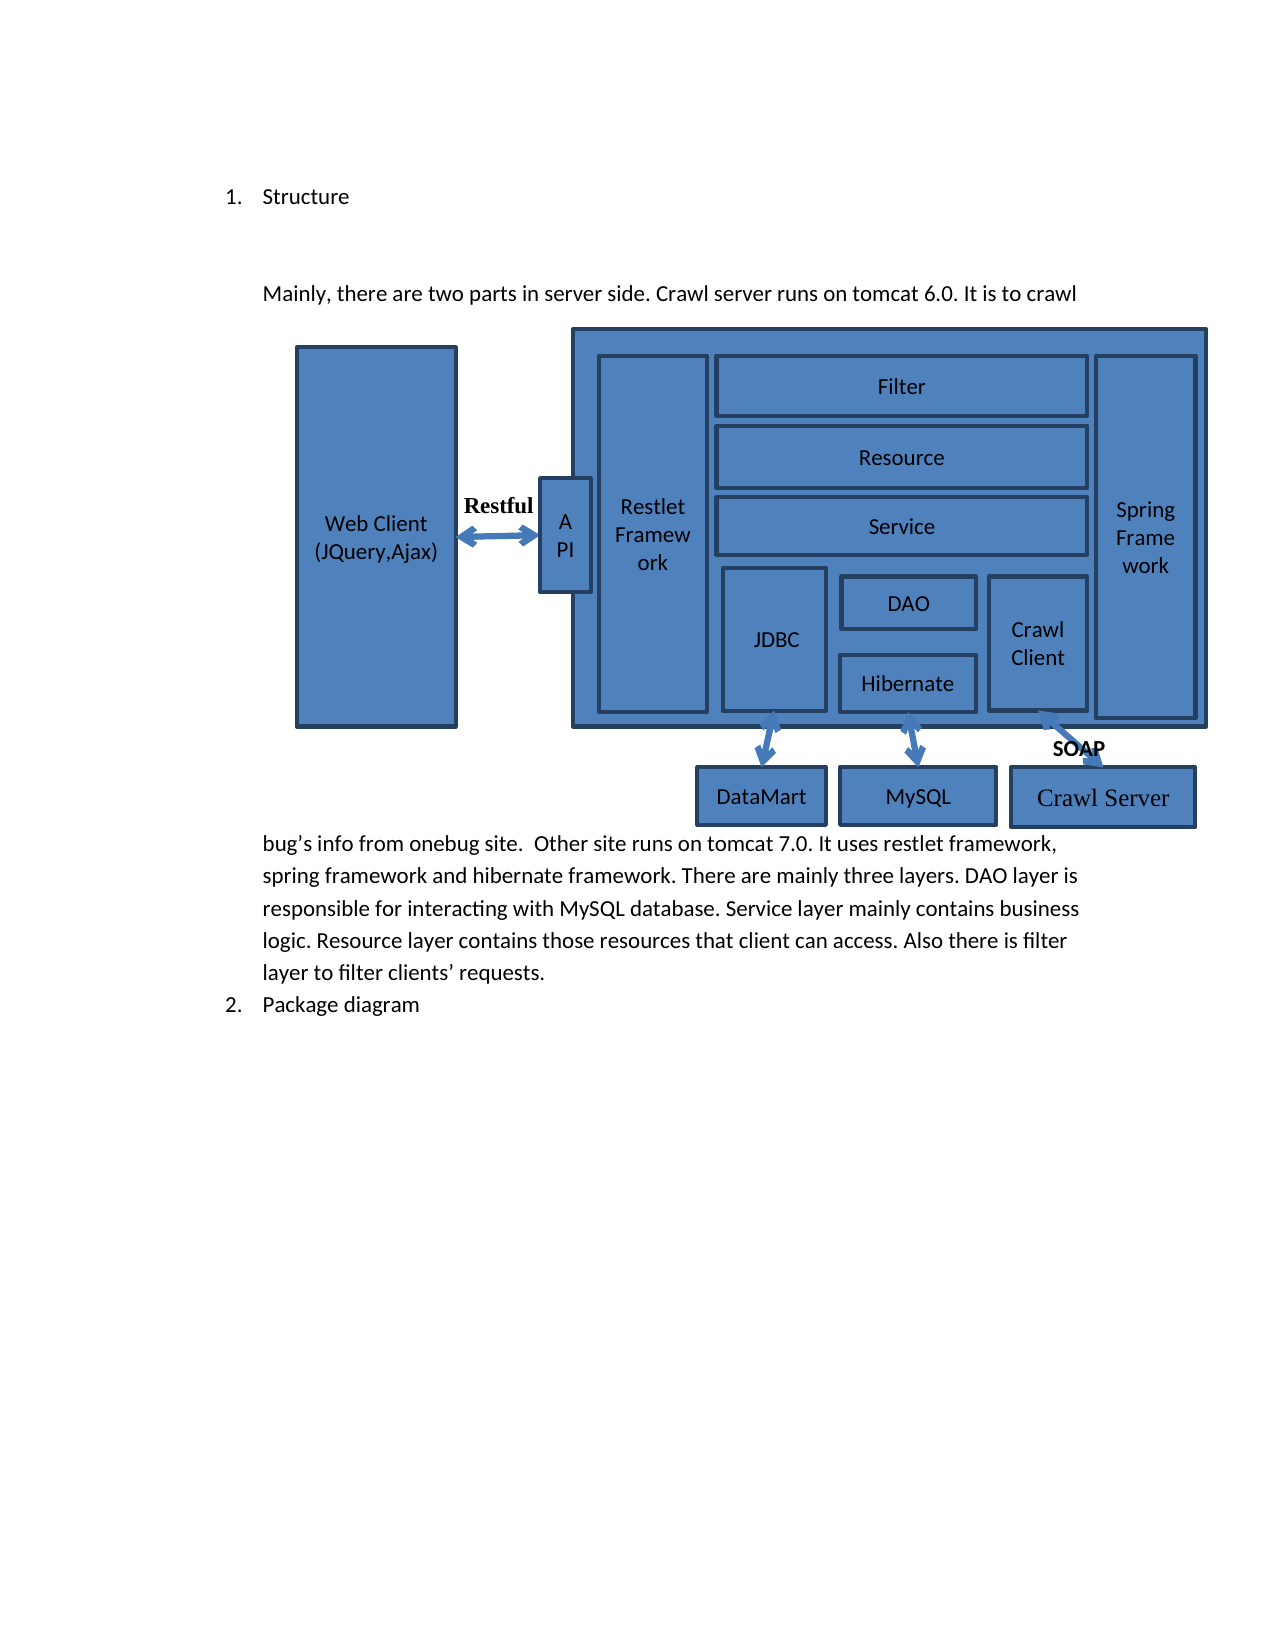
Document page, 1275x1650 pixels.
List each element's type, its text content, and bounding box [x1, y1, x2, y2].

list Package diagram [225, 990, 1087, 1018]
list Structure [225, 182, 1087, 210]
list Mainly, there are two parts in server side. Crawl server runs on tomcat 6.0. It is to crawl bug’s info from onebug site. Other site runs on tomcat 7.0. It uses restlet framework, spring framework and hibernate framework. There are mainly three layers. DAO layer is responsible for interacting with MySQL database. Service layer mainly contains business logic. Resource layer contains those resources that client can access. Also there is filter layer to filter clients’ requests. [262, 279, 1087, 986]
